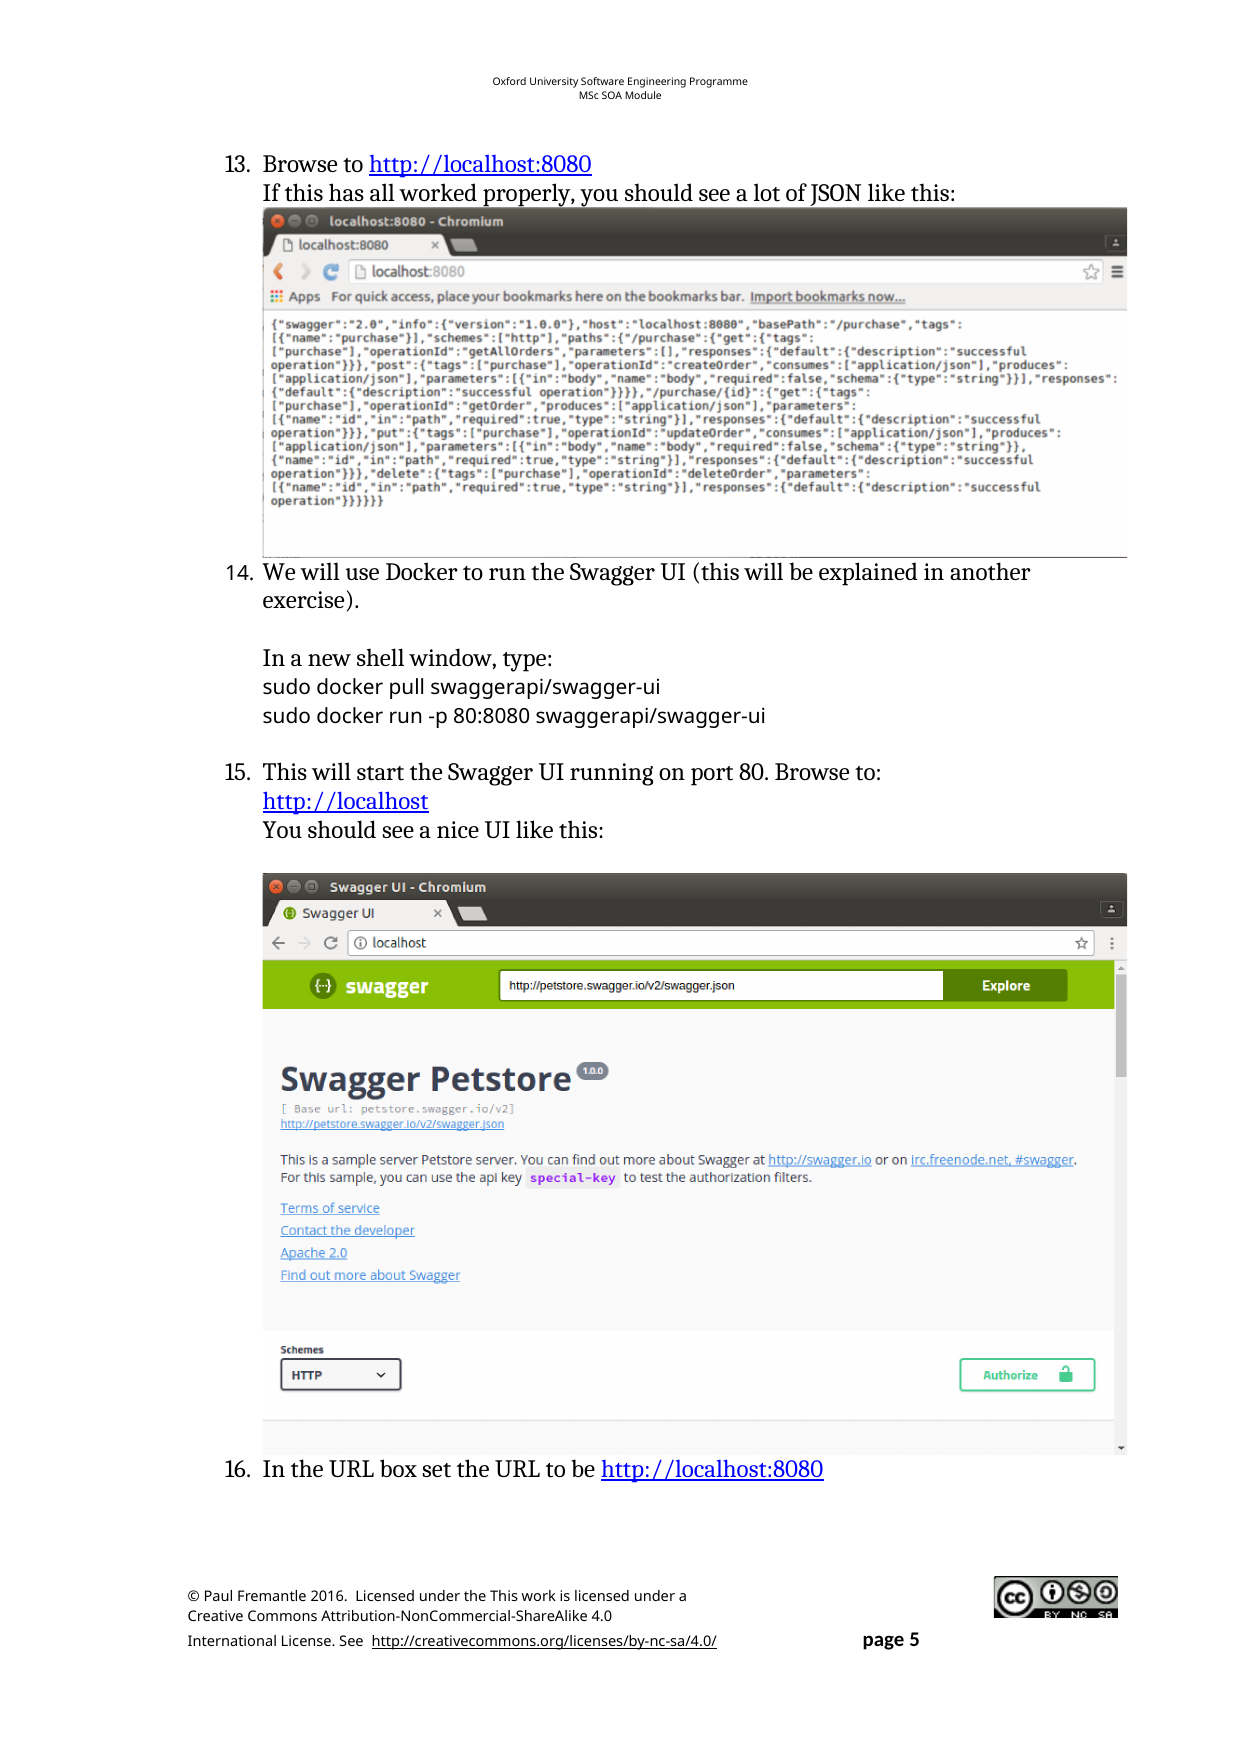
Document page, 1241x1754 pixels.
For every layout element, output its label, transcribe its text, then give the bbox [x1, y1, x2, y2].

picture [993, 1576, 1118, 1618]
picture [262, 873, 1128, 1455]
list This will start the Swagger UI running on port 80. Browse to: http://localhost You should see a nice UI like this: [225, 758, 1053, 844]
picture [262, 207, 1128, 558]
list We will use Docker to run the Swagger UI (this will be explained in another exercise). In a new shell window, type: sudo docker pull swaggerapi/swagger-ui sudo docker run -p 80:8080 swaggerapi/swagger-ui [225, 557, 1053, 729]
